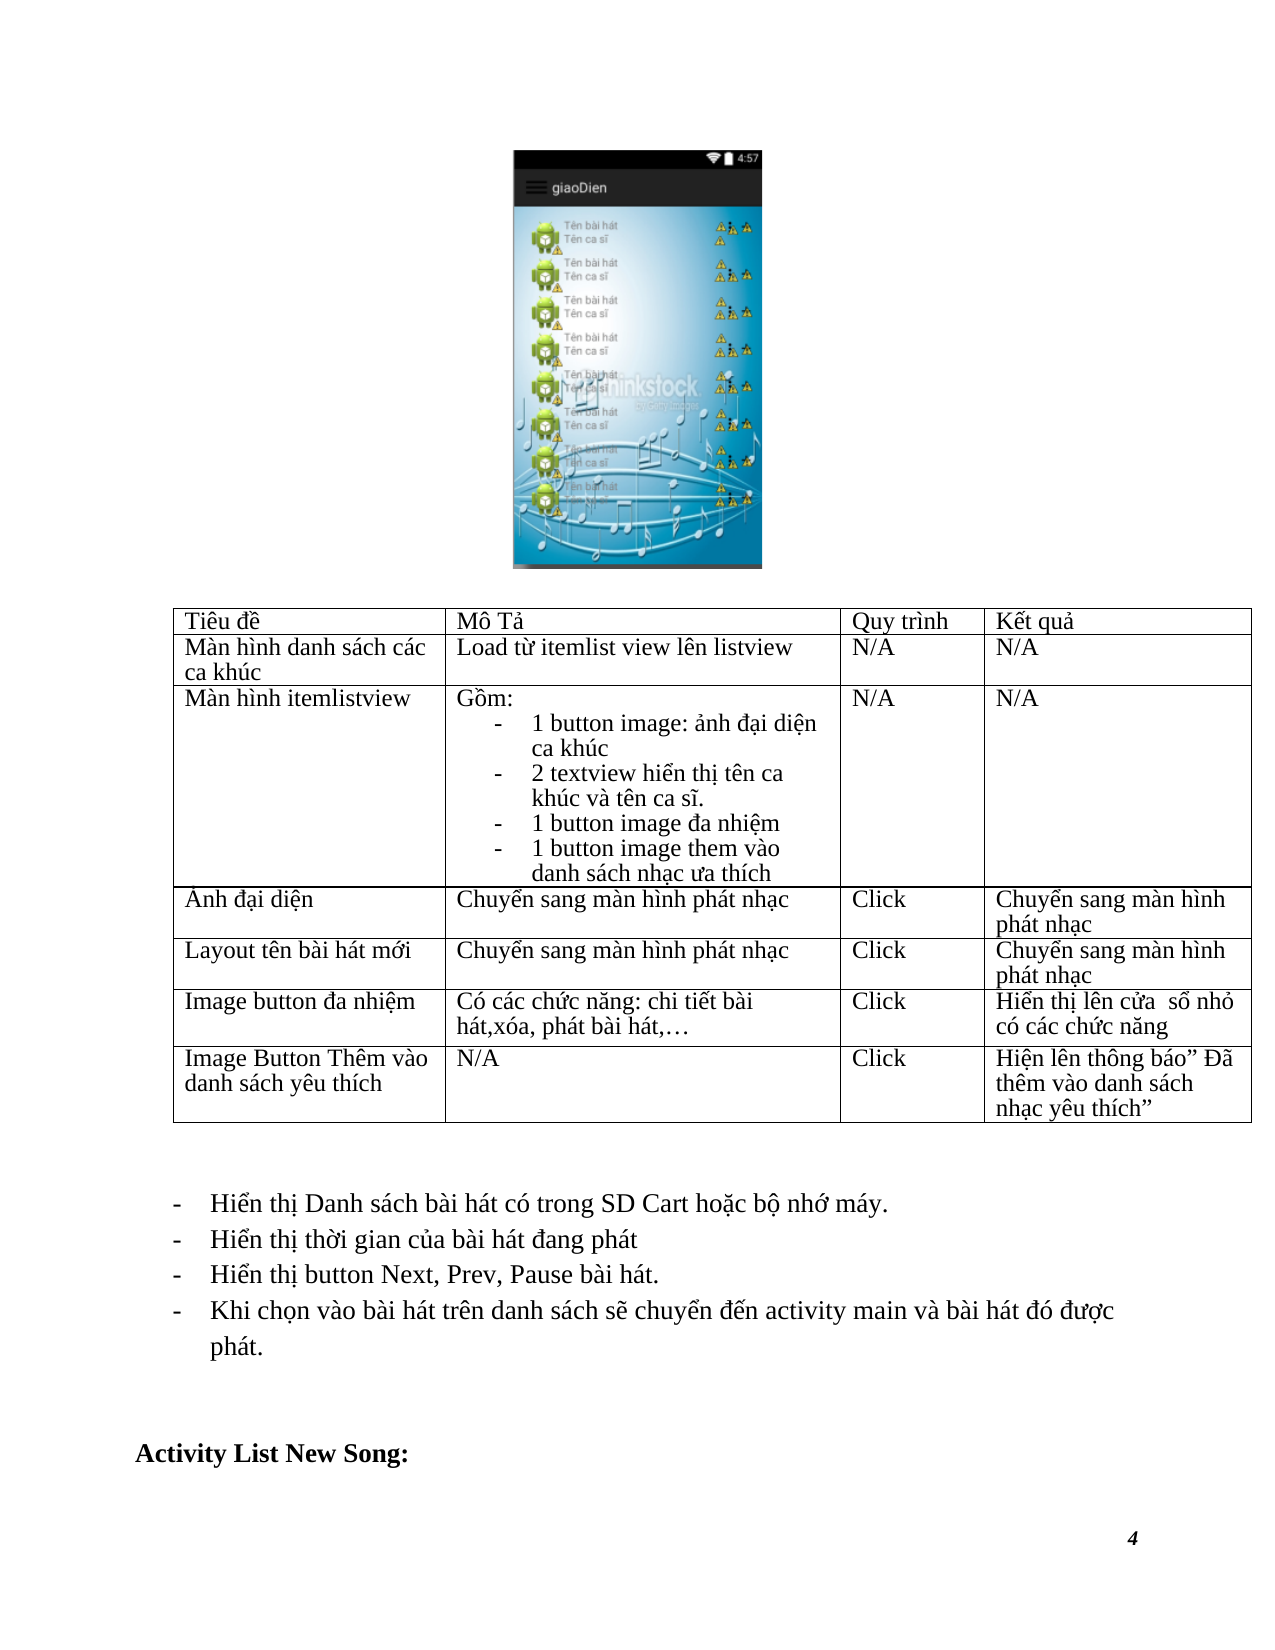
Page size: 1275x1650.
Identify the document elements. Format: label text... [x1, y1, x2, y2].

table_cell Click [841, 888, 984, 937]
list Hiển thị Danh sách bài hát có trong SD Cart hoặc bộ nhớ máy. [172, 1187, 1140, 1218]
table_cell Click [841, 1047, 984, 1122]
picture [754, 434, 759, 443]
table_cell Image button đa nhiệm [174, 990, 445, 1046]
picture [743, 491, 752, 521]
table_cell N/A [985, 635, 1251, 685]
picture [743, 421, 751, 428]
table_cell Hiện lên thông báo” Đã thêm vào danh sách nhạc yêu thích” [985, 1047, 1251, 1122]
list Khi chọn vào bài hát trên danh sách sẽ chuyển đến activity main và bài hát đó được phát. [172, 1294, 1140, 1361]
table_cell Click [841, 939, 984, 988]
table_cell N/A [841, 686, 984, 886]
table_cell Có các chức năng: chi tiết bài hát,xóa, phát bài hát,… [446, 990, 840, 1046]
table_cell Chuyển sang màn hình phát nhạc [446, 939, 840, 988]
picture [743, 225, 751, 232]
table_cell Chuyển sang màn hình phát nhạc [446, 888, 840, 937]
table_header Tiêu đề [174, 609, 445, 634]
table_header Quy trình [841, 609, 984, 634]
picture [729, 461, 737, 468]
text Activity List New Song: [135, 1437, 1140, 1468]
table_header Kết quả [985, 609, 1251, 634]
picture [743, 455, 754, 466]
list Hiển thị thời gian của bài hát đang phát [172, 1223, 1140, 1254]
table_cell Image Button Thêm vào danh sách yêu thích [174, 1047, 445, 1122]
table_cell Click [841, 990, 984, 1046]
table_cell N/A [446, 1047, 840, 1122]
list Hiển thị button Next, Prev, Pause bài hát. [172, 1258, 1140, 1290]
picture [512, 150, 763, 569]
table_cell Màn hình danh sách các ca khúc [174, 635, 445, 685]
table_cell Chuyển sang màn hình phát nhạc [985, 888, 1251, 937]
table_cell Ảnh đại diện [174, 888, 445, 937]
table_cell Chuyển sang màn hình phát nhạc [985, 939, 1251, 988]
table_cell Gồm: 1 button image: ảnh đại diện ca khúc 2 textview hiển thị tên ca khúc và tên ca sĩ. 1 button image đa nhiệm 1 button image them vào danh sách nhạc ưa thích [446, 686, 840, 886]
table_cell N/A [841, 635, 984, 685]
table_cell Màn hình itemlistview [174, 686, 445, 886]
table_cell N/A [985, 686, 1251, 886]
table_cell Load từ itemlist view lên listview [446, 635, 840, 685]
table_cell Hiển thị lên cửa sổ nhỏ có các chức năng [985, 990, 1251, 1046]
table_cell Layout tên bài hát mới [174, 939, 445, 988]
table_header Mô Tả [446, 609, 840, 634]
